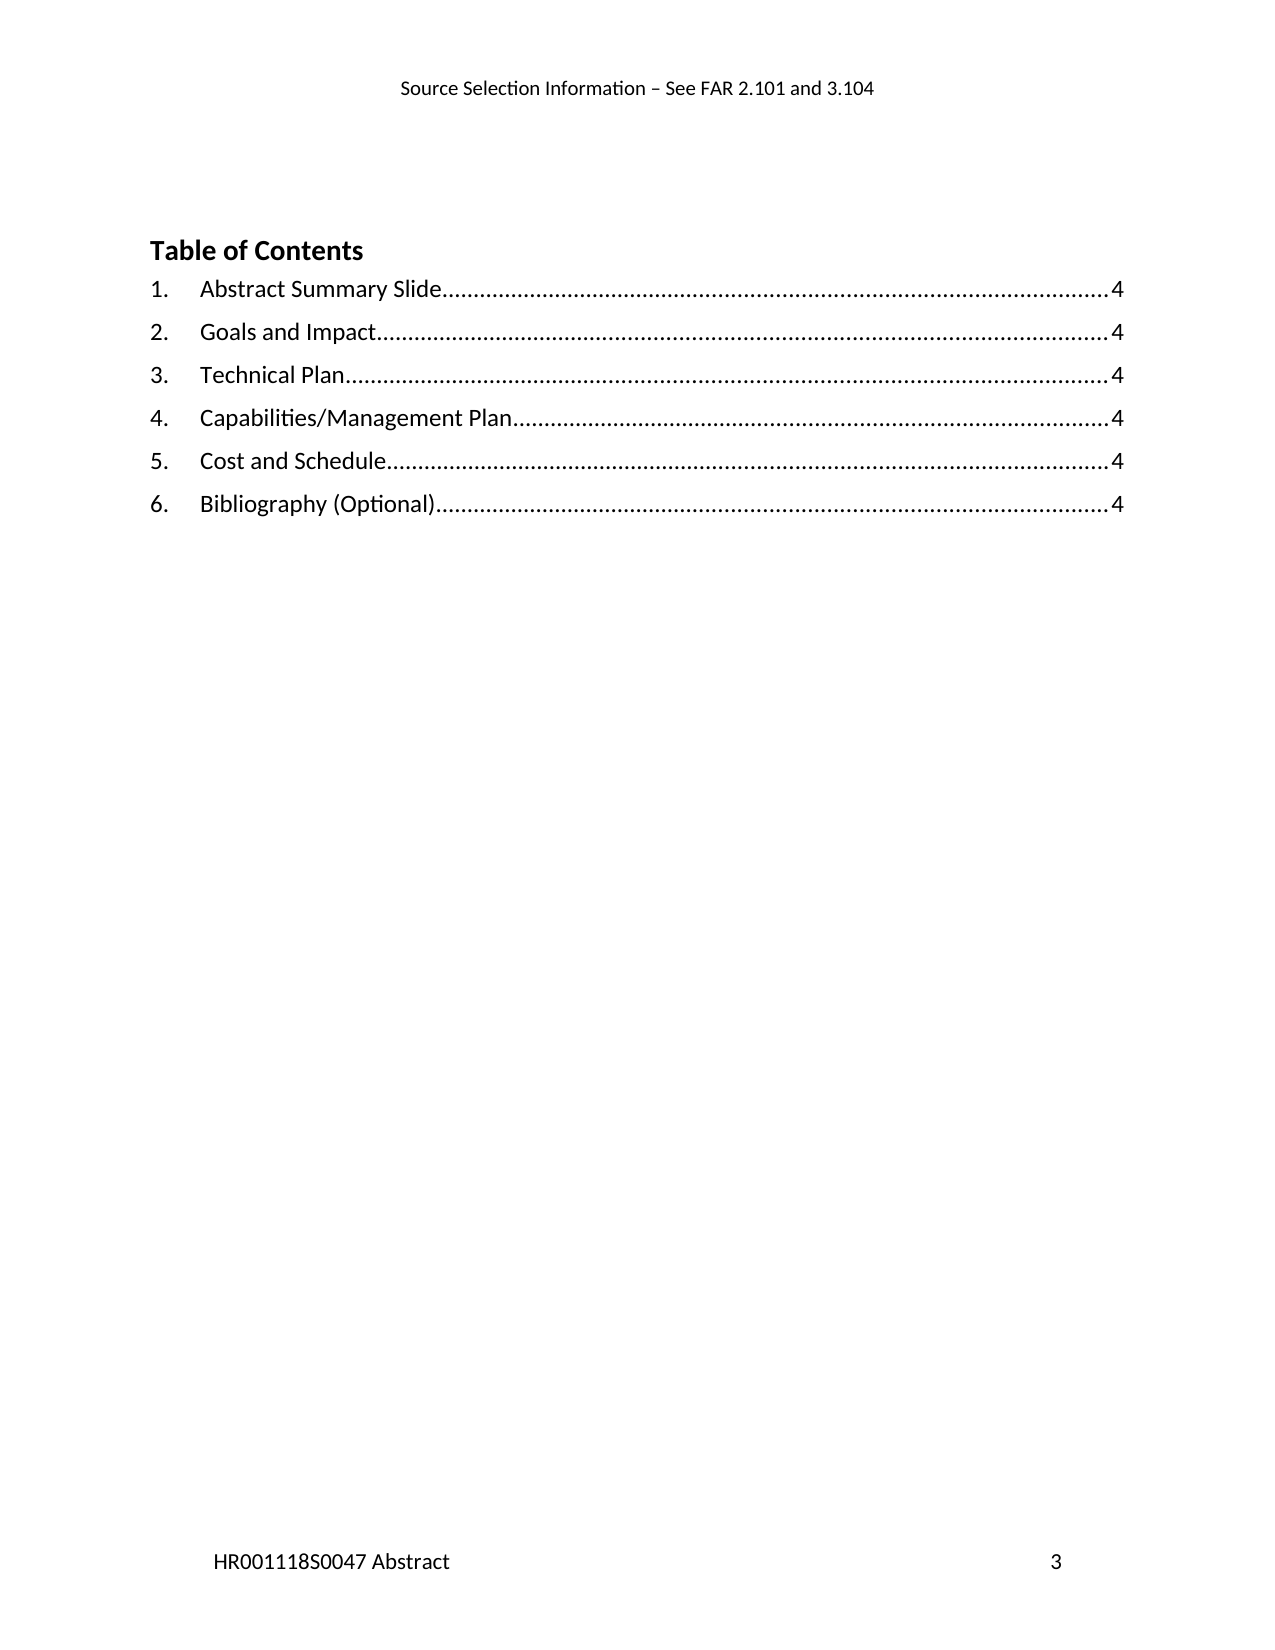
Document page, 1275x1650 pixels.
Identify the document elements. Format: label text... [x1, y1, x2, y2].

subtitle Table of Contents [150, 232, 1125, 267]
text 1. Abstract Summary Slide 4 [150, 273, 1125, 303]
text 3. Technical Plan 4 [150, 359, 1125, 389]
text 2. Goals and Impact 4 [150, 316, 1125, 346]
text 6. Bibliography (Optional) 4 [150, 488, 1125, 518]
text 5. Cost and Schedule 4 [150, 445, 1125, 475]
text 4. Capabilities/Management Plan 4 [150, 402, 1125, 432]
